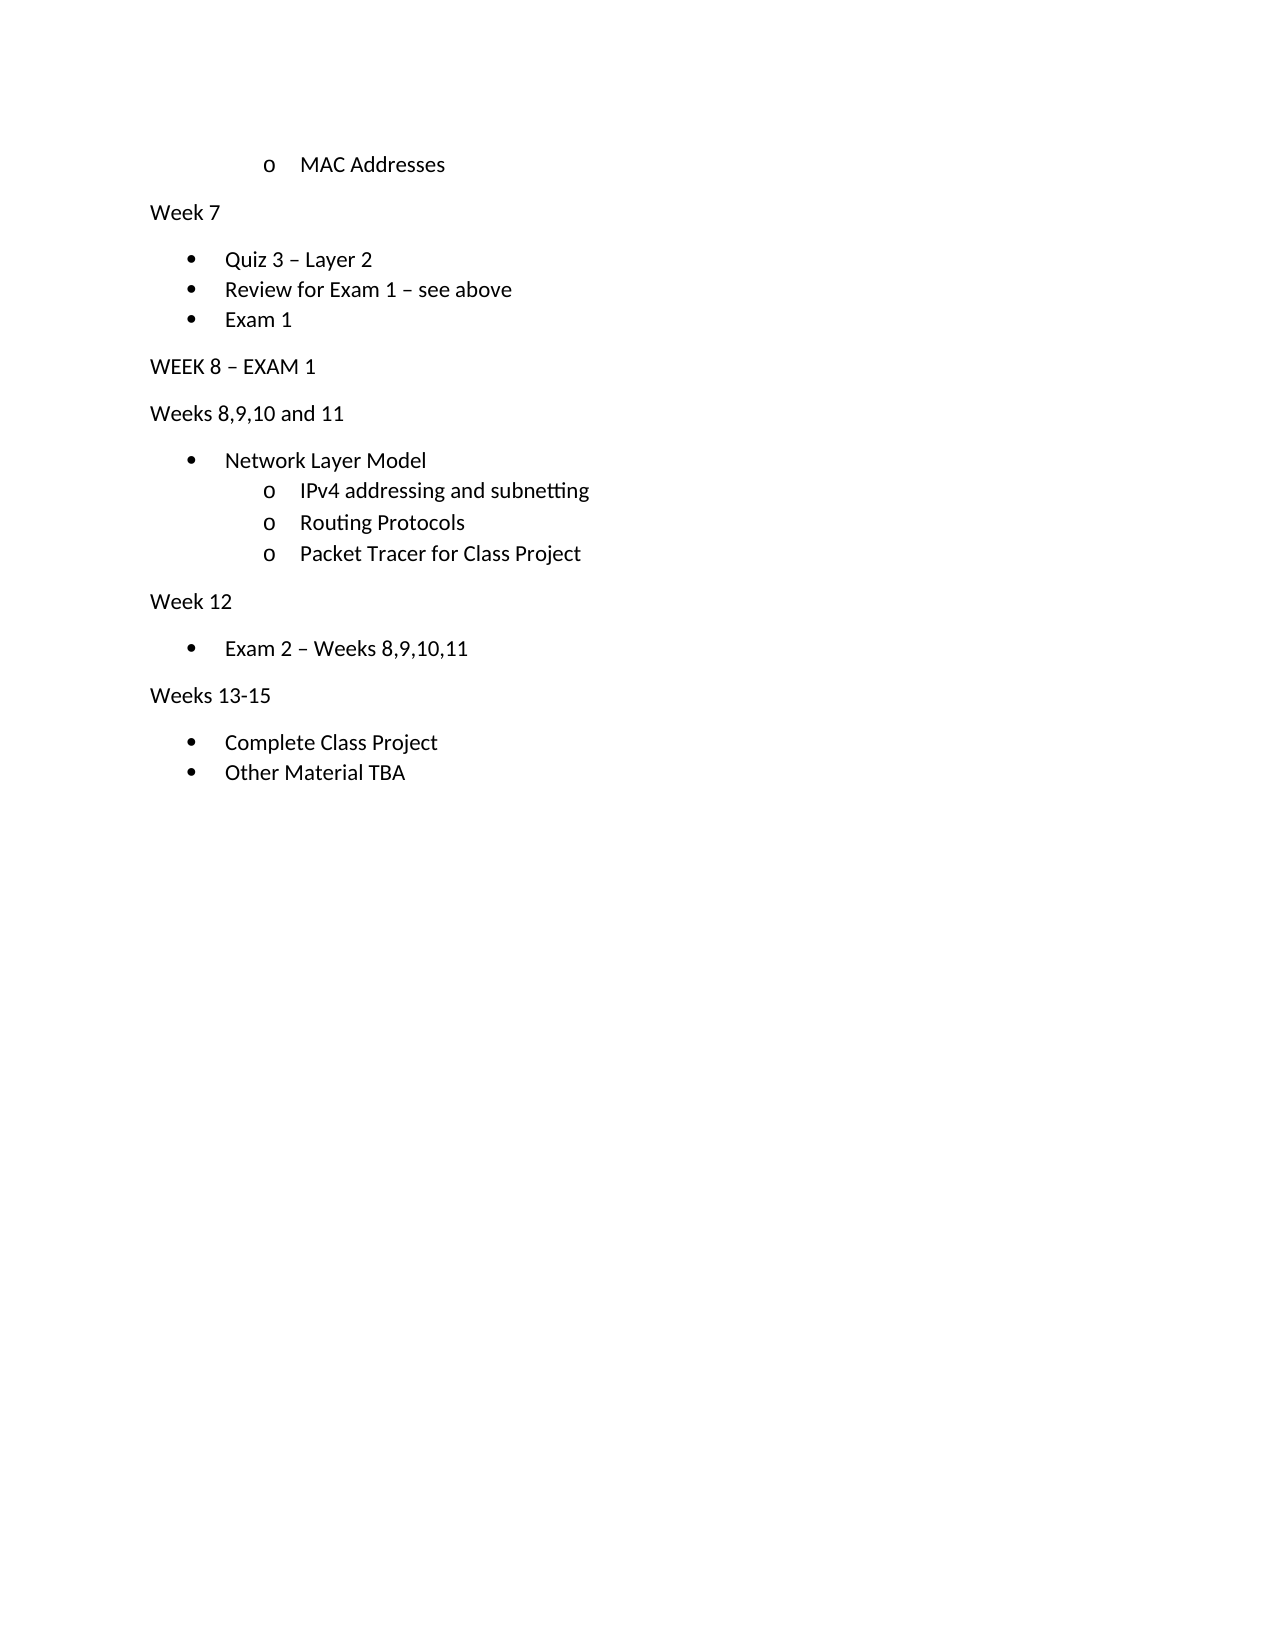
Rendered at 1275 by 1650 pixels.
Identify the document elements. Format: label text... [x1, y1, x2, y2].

text WEEK 8 – EXAM 1 [150, 352, 1125, 380]
list IPv4 addressing and subnetting [262, 476, 1125, 505]
list Packet Tracer for Class Project [262, 539, 1125, 568]
text Week 7 [150, 198, 1125, 226]
list Complete Class Project [187, 728, 1125, 756]
list Other Material TBA [187, 758, 1125, 786]
list Exam 1 [187, 305, 1125, 333]
text Week 12 [150, 587, 1125, 615]
text Weeks 8,9,10 and 11 [150, 399, 1125, 427]
text Weeks 13-15 [150, 681, 1125, 709]
list Review for Exam 1 – see above [187, 275, 1125, 303]
list Network Layer Model [187, 446, 1125, 474]
list Quiz 3 – Layer 2 [187, 245, 1125, 273]
list Exam 2 – Weeks 8,9,10,11 [187, 634, 1125, 662]
list MAC Addresses [262, 150, 1125, 179]
list Routing Protocols [262, 508, 1125, 537]
